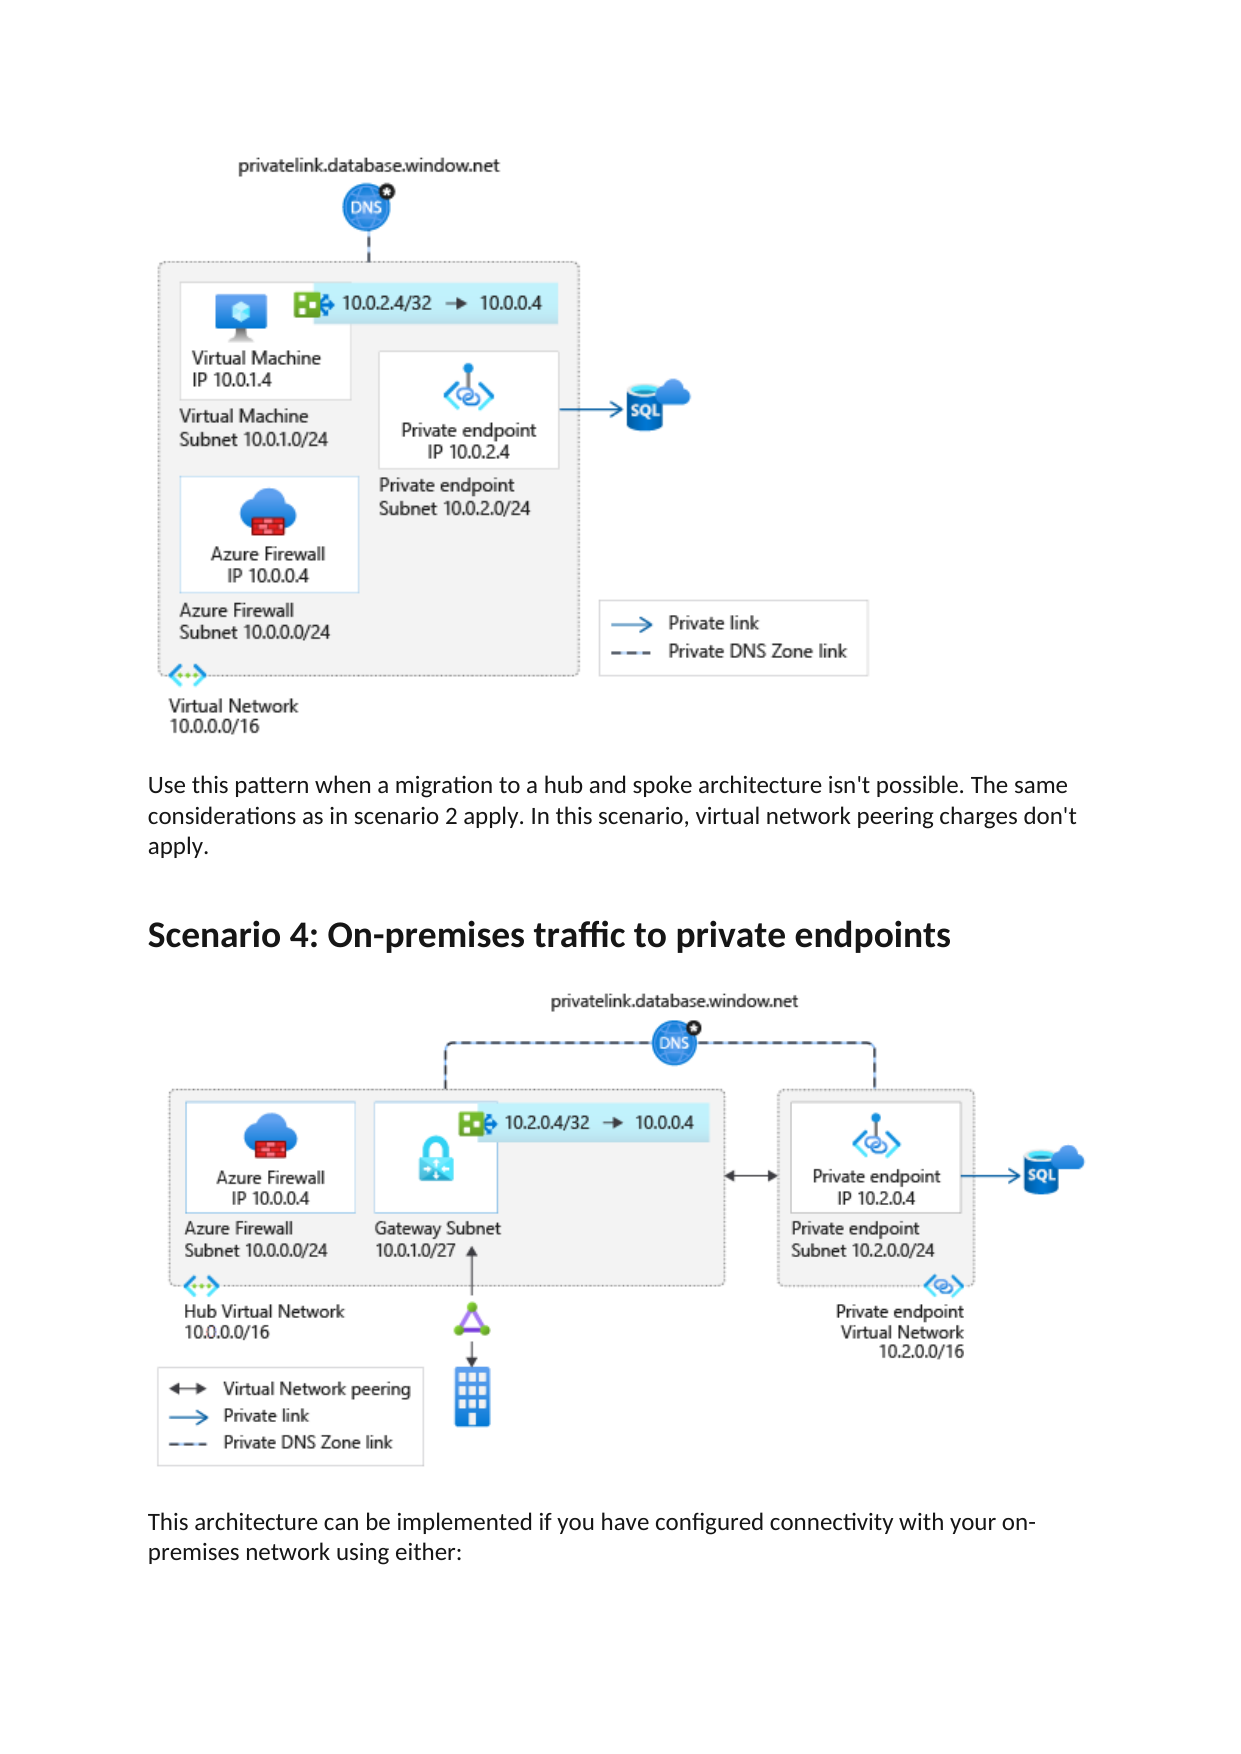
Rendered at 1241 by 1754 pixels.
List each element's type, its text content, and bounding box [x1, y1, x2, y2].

text Use this pattern when a migration to a hub and spoke architecture isn't possible. The same considerations as in scenario 2 apply. In this scenario, virtual network peering charges don't apply. [148, 769, 1093, 861]
text This architecture can be implemented if you have configured connectivity with your on-premises network using either: [148, 1506, 1093, 1567]
text Scenario 4: On-premises traffic to private endpoints [148, 911, 1093, 957]
picture [147, 985, 1093, 1477]
picture [147, 147, 879, 741]
